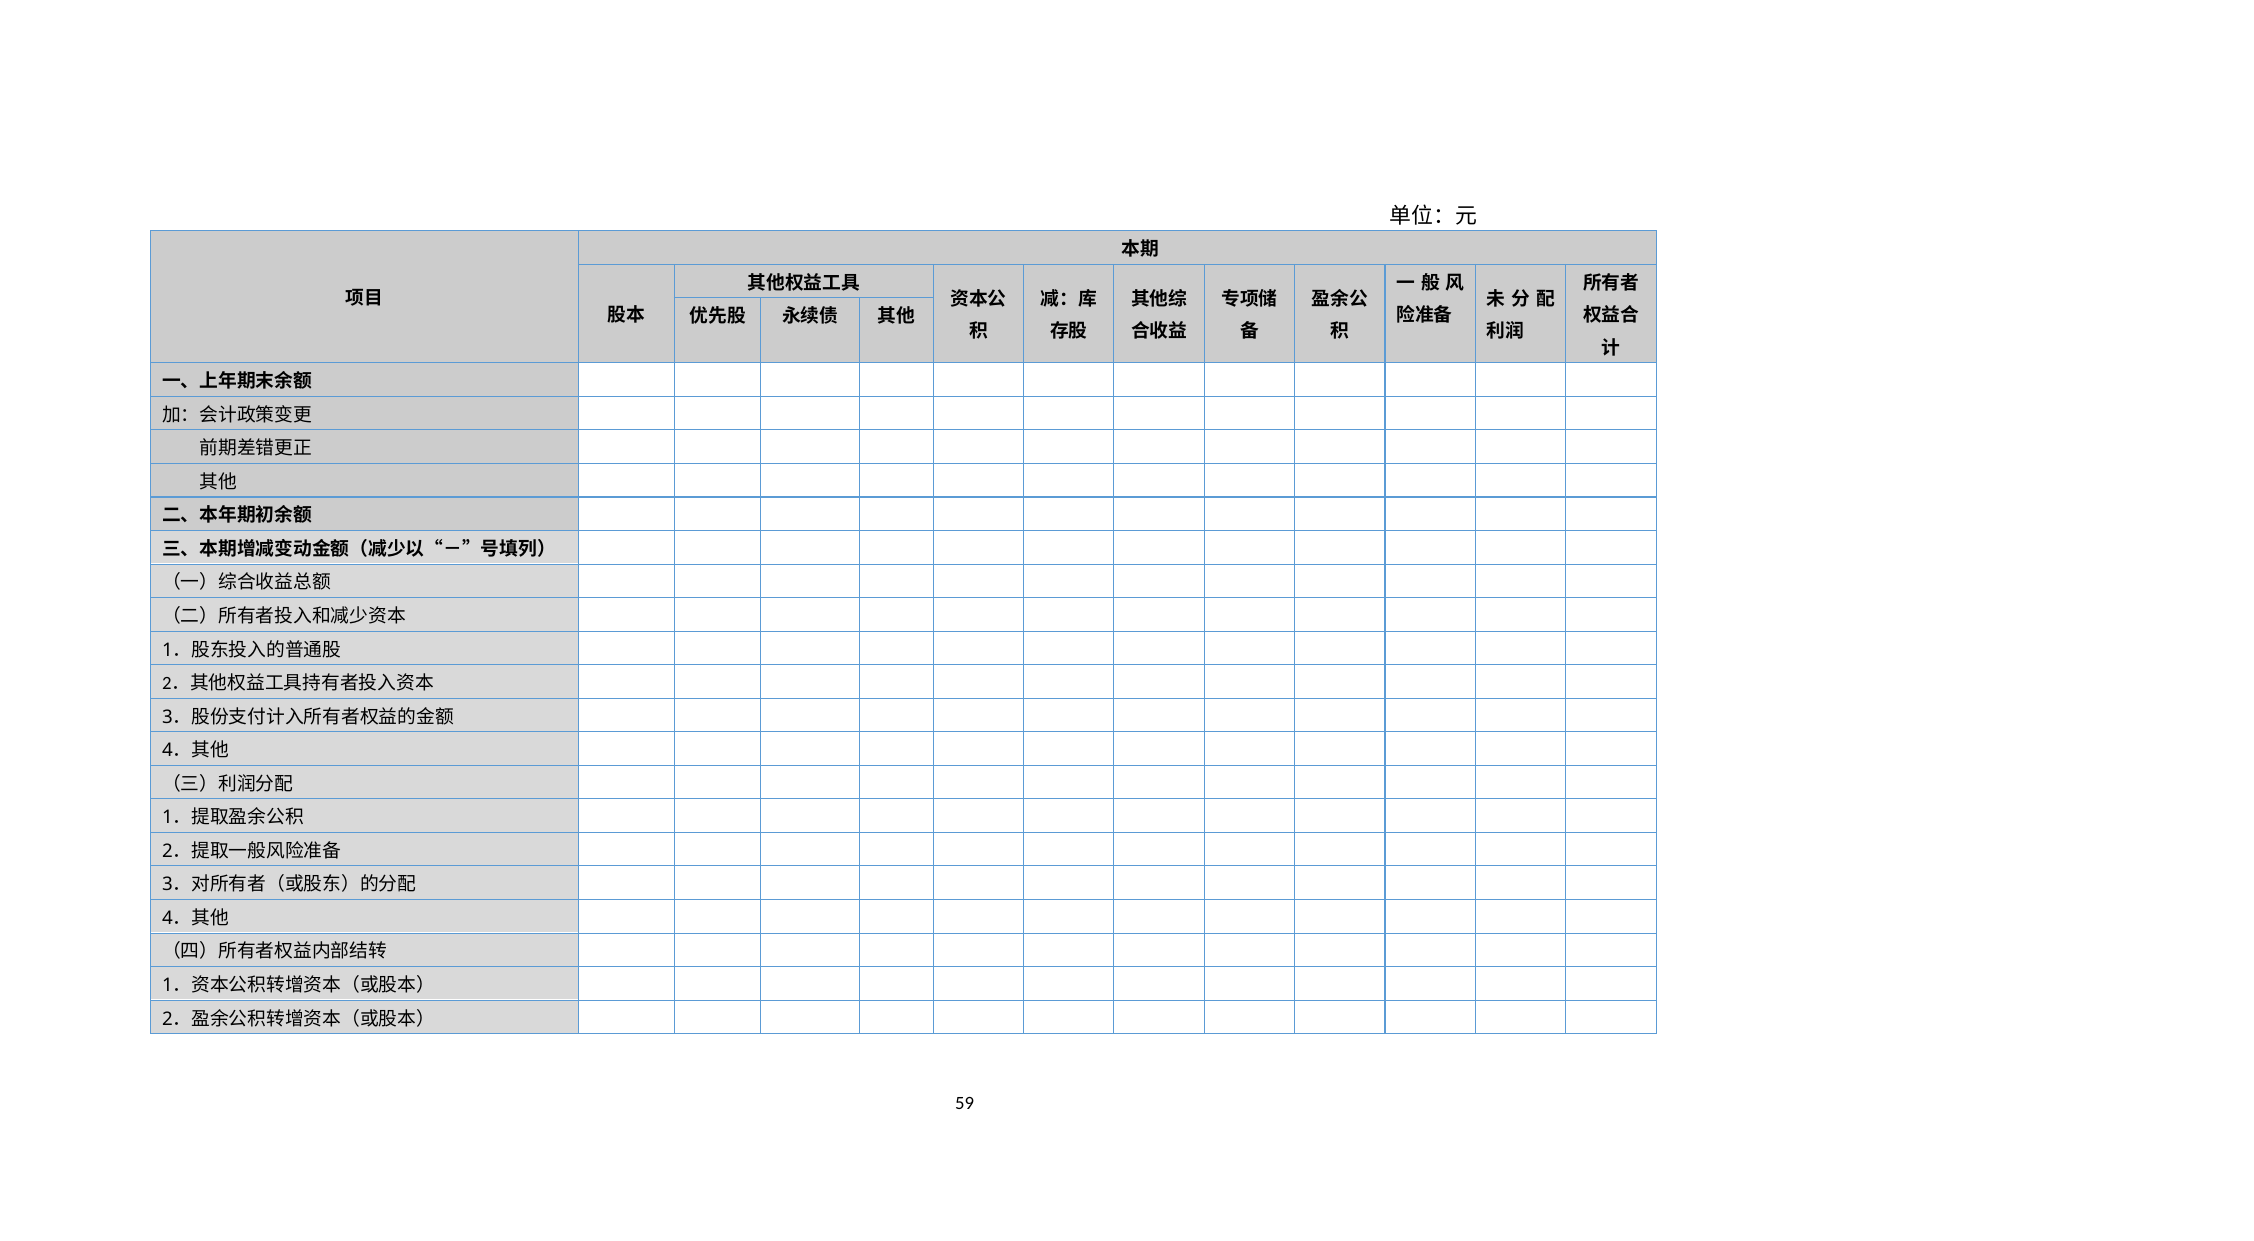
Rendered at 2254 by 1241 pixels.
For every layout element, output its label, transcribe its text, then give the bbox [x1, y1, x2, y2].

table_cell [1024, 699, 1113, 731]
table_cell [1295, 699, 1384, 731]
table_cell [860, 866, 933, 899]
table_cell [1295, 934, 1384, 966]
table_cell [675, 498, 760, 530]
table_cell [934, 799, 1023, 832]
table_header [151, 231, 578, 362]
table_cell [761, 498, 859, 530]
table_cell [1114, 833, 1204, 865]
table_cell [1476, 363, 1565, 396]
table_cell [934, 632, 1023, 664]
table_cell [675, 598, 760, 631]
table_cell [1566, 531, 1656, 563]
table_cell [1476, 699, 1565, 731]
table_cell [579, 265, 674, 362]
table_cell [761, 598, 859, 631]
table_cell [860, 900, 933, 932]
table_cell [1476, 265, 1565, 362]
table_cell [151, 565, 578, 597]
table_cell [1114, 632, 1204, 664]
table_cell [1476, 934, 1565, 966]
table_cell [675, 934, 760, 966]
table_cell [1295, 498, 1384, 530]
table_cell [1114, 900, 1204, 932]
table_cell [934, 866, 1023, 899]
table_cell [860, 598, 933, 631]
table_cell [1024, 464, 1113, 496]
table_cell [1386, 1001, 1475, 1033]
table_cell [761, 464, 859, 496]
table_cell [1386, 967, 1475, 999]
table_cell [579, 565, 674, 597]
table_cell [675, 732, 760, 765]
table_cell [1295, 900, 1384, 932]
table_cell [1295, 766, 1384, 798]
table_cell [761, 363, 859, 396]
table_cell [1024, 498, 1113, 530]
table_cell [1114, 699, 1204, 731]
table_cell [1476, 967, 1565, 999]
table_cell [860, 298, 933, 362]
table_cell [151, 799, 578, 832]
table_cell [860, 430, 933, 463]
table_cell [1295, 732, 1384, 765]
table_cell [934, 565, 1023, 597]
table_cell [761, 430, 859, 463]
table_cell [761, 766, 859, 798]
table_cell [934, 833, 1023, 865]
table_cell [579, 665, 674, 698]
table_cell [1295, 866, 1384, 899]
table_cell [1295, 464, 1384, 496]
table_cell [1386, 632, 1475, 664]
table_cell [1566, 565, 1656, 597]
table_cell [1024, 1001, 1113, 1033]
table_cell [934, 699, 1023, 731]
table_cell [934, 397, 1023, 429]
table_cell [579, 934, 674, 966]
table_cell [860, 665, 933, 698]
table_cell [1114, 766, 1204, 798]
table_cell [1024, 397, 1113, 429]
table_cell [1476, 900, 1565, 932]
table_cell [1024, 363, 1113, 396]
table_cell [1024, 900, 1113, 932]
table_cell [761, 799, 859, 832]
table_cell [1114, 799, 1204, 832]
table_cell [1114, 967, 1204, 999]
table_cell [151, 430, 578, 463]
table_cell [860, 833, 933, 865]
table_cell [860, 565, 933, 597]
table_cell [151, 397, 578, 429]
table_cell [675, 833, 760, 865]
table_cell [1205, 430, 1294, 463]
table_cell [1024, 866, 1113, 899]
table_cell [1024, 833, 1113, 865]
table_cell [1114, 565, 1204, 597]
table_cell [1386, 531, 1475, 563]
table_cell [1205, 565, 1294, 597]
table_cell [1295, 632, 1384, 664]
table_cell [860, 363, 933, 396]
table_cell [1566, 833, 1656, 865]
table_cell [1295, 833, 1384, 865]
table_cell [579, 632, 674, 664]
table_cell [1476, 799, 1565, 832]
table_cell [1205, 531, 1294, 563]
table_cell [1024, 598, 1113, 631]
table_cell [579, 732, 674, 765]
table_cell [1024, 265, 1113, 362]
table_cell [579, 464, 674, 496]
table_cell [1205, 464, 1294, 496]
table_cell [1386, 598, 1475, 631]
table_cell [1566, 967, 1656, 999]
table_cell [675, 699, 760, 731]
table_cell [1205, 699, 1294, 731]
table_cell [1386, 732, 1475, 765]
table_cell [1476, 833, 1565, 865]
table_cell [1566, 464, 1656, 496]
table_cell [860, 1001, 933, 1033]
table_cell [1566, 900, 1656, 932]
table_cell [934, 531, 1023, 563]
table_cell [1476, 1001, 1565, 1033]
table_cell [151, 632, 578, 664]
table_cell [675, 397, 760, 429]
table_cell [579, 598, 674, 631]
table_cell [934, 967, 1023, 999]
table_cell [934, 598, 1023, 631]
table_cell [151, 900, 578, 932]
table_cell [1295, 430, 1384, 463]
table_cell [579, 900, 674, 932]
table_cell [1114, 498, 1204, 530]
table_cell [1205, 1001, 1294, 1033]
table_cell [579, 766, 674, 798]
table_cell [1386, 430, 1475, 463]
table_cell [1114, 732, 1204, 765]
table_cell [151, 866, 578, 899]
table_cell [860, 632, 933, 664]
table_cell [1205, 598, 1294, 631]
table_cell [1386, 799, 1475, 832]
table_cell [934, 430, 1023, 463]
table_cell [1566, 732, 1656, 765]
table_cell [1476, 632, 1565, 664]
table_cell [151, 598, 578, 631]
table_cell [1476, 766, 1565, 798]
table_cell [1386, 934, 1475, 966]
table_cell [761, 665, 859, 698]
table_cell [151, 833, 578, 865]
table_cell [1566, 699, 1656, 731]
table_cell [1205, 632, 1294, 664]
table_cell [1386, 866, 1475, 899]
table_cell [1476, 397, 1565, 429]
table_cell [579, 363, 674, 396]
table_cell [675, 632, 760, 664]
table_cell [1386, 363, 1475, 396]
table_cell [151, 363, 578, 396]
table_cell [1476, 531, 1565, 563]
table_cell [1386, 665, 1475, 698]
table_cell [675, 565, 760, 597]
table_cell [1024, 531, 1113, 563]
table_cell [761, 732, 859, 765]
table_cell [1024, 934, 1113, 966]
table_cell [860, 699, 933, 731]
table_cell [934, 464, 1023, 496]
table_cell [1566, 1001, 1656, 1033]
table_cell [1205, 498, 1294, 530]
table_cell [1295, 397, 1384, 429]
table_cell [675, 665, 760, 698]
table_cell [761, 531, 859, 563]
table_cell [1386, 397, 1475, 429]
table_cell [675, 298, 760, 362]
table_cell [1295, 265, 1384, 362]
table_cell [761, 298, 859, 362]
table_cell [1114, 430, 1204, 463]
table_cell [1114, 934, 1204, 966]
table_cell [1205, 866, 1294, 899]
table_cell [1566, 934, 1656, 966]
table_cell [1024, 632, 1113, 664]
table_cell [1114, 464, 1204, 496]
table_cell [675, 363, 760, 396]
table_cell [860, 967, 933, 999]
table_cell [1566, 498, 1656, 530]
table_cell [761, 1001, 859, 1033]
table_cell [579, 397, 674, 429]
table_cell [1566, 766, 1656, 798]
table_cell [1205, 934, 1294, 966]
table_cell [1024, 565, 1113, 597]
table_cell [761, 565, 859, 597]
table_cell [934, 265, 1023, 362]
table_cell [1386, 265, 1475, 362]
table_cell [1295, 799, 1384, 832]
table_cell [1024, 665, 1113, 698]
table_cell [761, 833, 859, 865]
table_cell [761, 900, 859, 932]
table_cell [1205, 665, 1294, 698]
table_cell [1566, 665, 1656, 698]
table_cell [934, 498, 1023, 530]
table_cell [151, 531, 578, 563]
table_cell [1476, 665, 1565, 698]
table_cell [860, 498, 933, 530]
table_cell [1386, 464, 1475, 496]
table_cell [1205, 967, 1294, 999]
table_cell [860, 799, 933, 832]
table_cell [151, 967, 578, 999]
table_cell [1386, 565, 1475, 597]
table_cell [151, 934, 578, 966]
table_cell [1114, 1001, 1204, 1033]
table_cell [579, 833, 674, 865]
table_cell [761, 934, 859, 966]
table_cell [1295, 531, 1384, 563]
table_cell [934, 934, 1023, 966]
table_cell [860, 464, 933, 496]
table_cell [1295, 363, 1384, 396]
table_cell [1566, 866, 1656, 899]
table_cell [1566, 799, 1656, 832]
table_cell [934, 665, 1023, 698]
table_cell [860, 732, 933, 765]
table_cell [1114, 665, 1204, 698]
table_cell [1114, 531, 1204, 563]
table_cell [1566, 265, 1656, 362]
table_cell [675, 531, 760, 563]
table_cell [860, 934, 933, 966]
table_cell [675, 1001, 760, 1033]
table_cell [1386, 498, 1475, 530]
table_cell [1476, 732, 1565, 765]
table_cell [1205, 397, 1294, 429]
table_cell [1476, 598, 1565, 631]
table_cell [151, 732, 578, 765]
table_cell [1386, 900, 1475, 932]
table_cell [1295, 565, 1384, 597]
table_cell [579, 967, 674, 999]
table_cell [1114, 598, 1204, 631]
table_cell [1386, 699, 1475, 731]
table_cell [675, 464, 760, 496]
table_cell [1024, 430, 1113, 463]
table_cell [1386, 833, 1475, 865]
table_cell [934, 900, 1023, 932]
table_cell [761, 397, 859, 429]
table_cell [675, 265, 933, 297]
text 单位：元 [150, 198, 1477, 230]
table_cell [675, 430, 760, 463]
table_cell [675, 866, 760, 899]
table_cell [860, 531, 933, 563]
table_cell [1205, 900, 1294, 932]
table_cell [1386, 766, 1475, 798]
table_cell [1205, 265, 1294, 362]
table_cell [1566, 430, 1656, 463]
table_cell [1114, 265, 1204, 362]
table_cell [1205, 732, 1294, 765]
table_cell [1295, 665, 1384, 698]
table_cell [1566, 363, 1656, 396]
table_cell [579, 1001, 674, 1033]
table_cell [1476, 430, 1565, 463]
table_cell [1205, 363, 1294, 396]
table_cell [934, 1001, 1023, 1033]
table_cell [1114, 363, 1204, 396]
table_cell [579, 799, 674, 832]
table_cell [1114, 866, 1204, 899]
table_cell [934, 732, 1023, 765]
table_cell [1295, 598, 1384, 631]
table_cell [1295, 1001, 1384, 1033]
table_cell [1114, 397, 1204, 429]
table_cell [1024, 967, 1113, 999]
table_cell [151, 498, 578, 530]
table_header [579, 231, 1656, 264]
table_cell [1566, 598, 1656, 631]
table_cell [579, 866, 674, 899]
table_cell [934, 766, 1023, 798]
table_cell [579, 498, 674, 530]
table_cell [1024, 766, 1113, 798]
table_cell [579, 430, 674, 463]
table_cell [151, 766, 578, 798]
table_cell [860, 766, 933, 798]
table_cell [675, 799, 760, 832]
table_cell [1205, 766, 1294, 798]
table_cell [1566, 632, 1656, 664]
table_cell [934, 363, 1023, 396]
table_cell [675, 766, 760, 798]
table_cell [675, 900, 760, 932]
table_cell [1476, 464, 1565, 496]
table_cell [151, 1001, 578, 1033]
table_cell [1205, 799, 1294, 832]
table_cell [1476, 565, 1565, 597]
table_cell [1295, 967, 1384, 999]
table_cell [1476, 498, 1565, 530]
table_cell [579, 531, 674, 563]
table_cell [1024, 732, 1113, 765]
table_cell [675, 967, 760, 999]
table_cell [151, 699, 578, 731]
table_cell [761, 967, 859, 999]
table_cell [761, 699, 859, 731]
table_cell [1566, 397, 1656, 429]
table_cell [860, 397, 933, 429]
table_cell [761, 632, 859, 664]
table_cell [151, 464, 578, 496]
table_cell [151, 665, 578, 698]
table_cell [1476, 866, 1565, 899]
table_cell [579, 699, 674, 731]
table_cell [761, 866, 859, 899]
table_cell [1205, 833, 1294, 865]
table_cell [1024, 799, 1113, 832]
